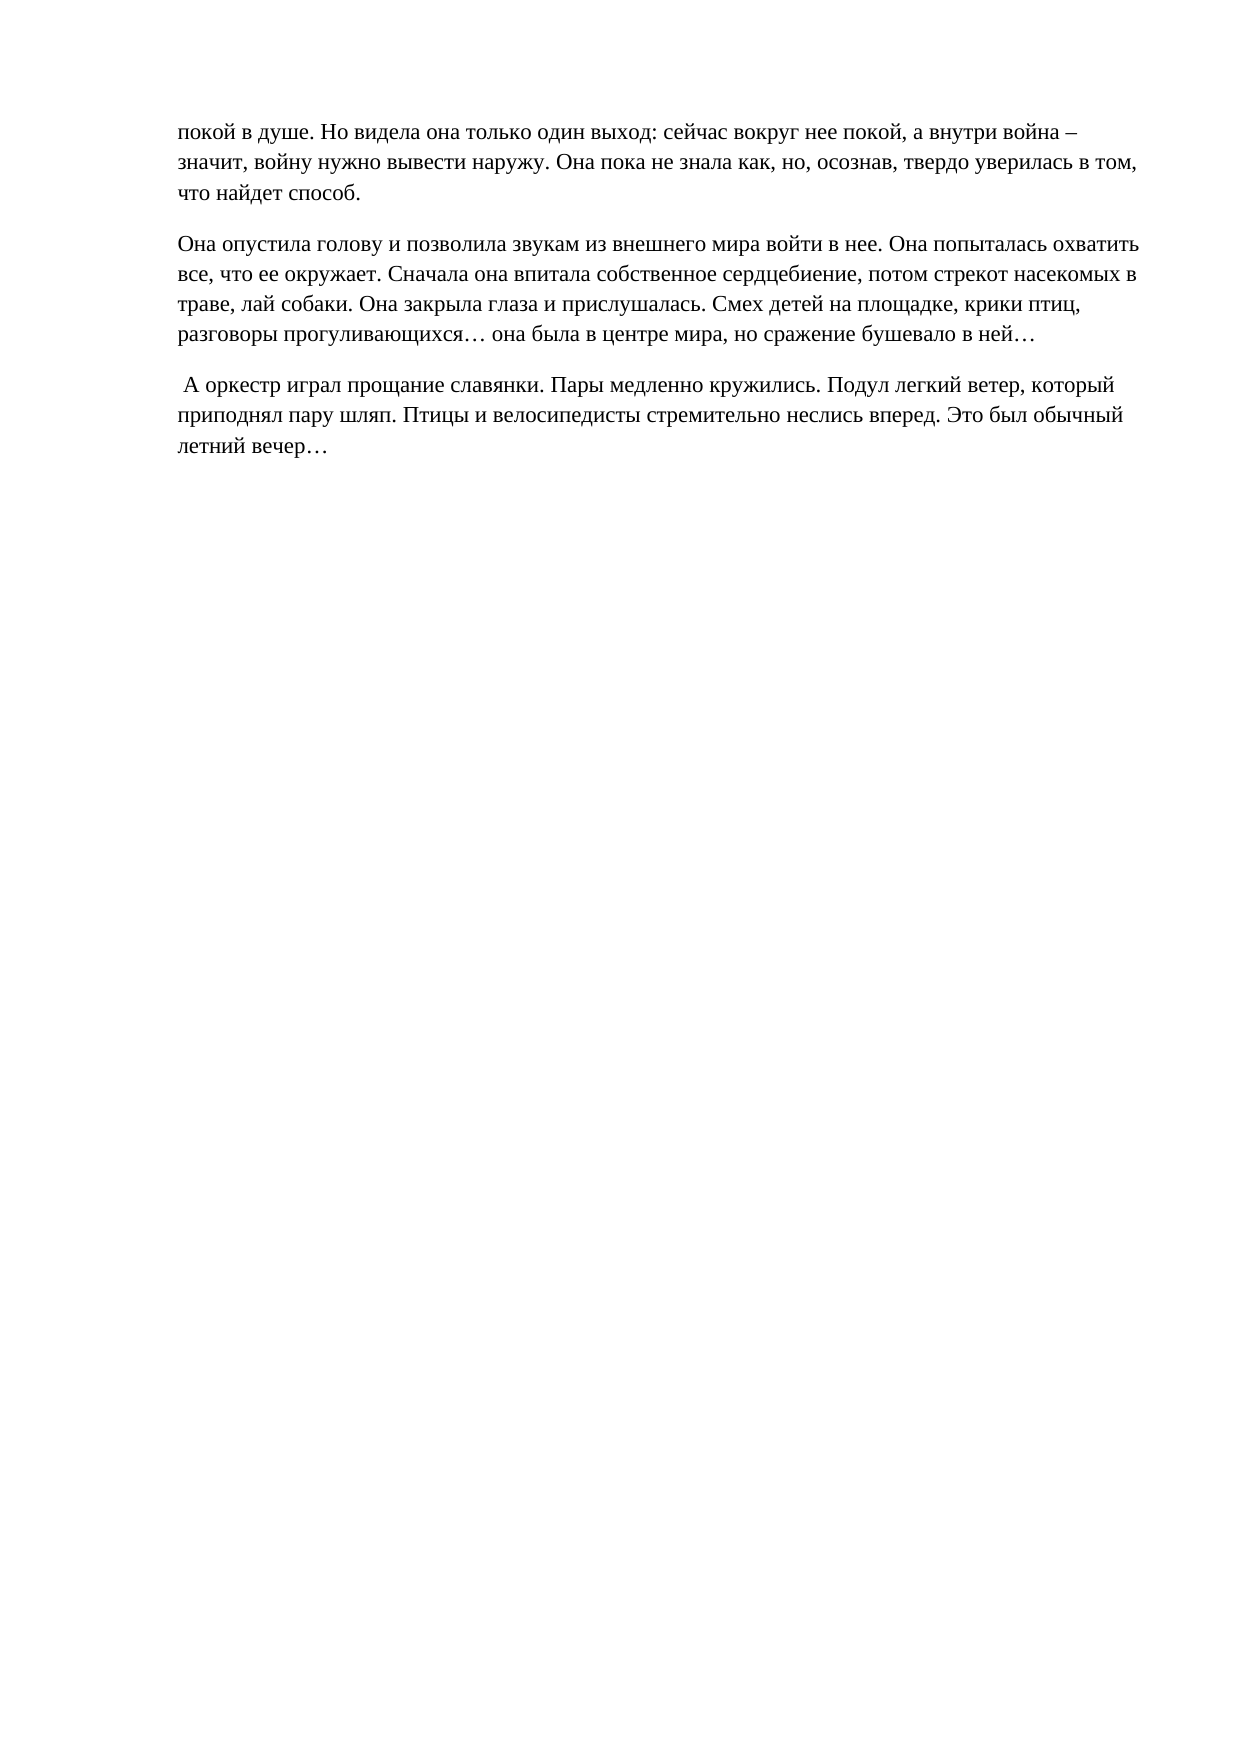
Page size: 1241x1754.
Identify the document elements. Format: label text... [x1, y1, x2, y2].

text Она опустила голову и позволила звукам из внешнего мира войти в нее. Она попыталась охватить все, что ее окружает. Сначала она впитала собственное сердцебиение, потом стрекот насекомых в траве, лай собаки. Она закрыла глаза и прислушалась. Смех детей на площадке, крики птиц, разговоры прогуливающихся… она была в центре мира, но сражение бушевало в ней… [177, 229, 1152, 347]
text А оркестр играл прощание славянки. Пары медленно кружились. Подул легкий ветер, который приподнял пару шляп. Птицы и велосипедисты стремительно неслись вперед. Это был обычный летний вечер… [177, 371, 1152, 458]
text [177, 118, 1152, 205]
